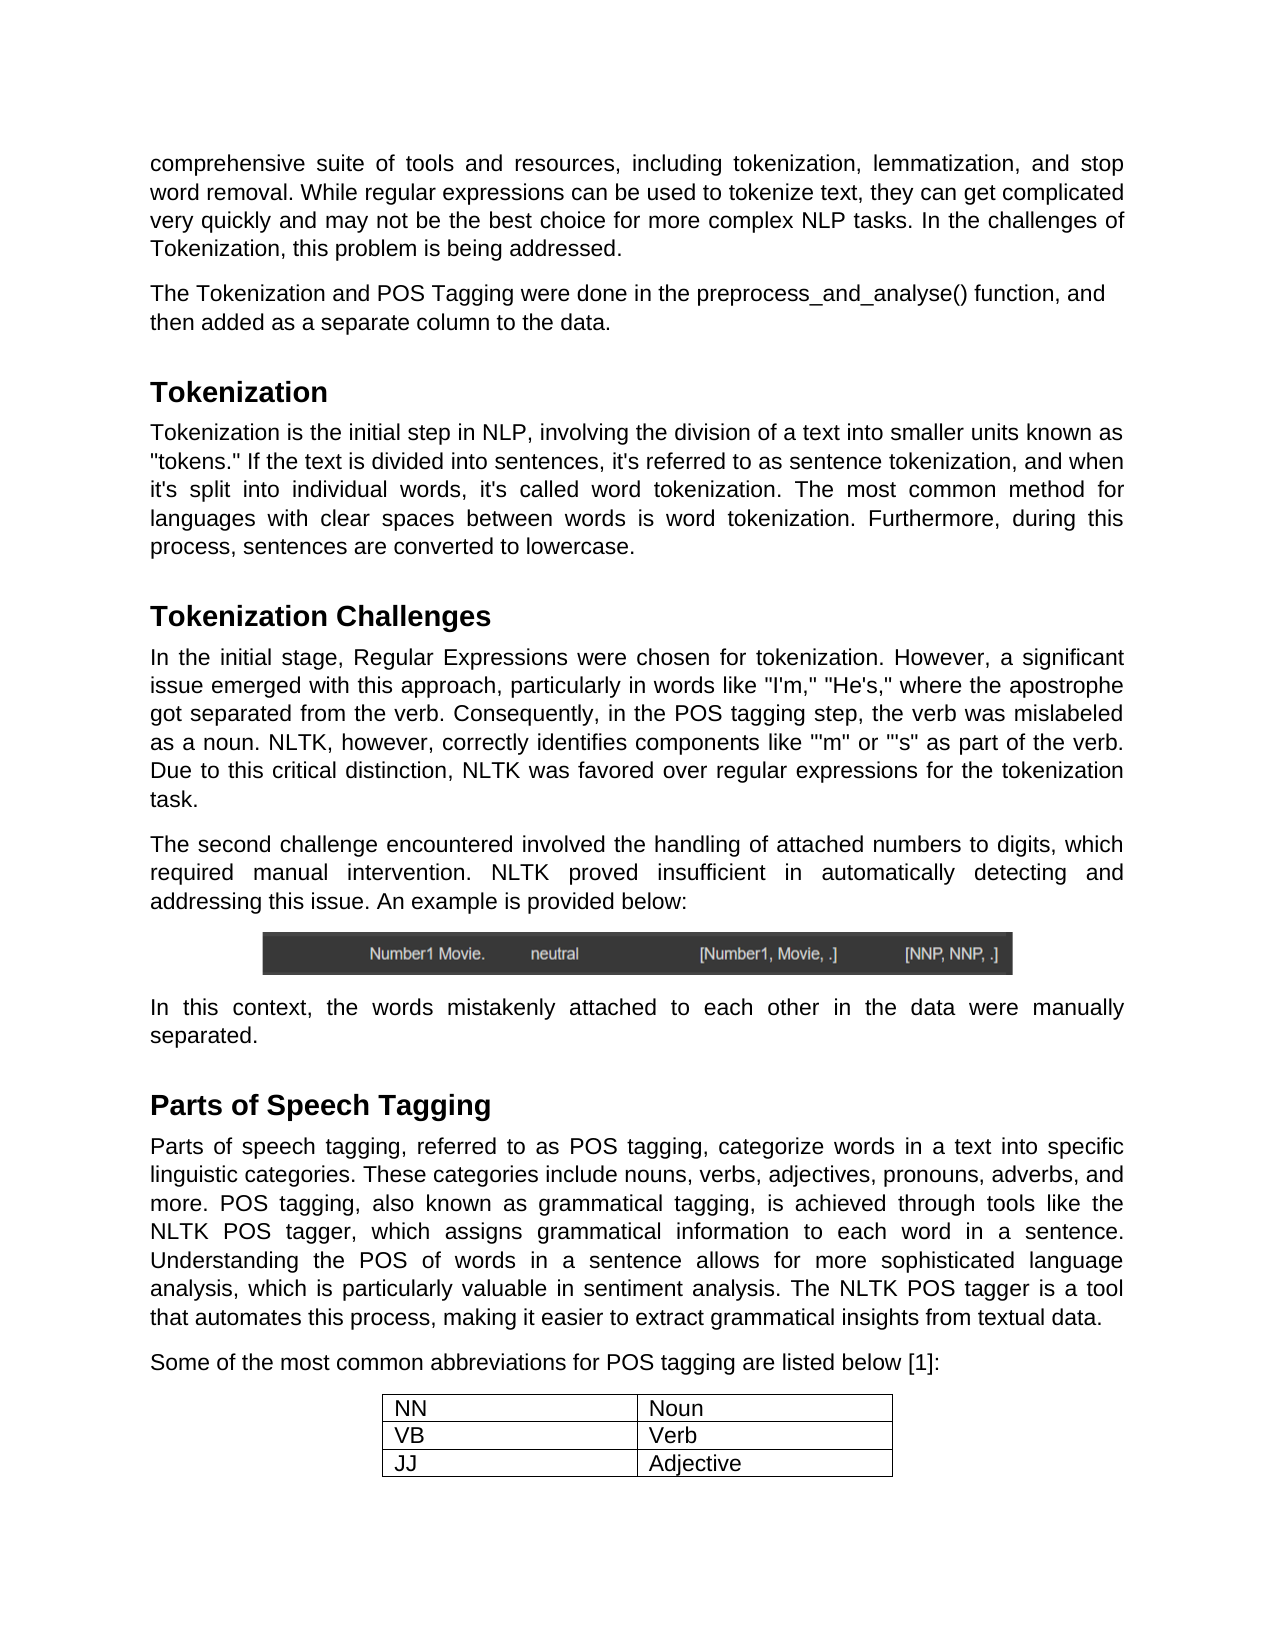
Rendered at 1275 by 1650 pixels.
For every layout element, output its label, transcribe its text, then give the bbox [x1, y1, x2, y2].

text Parts of speech tagging, referred to as POS tagging, categorize words in a text into specific linguistic categories. These categories include nouns, verbs, adjectives, pronouns, adverbs, and more. POS tagging, also known as grammatical tagging, is achieved through tools like the NLTK POS tagger, which assigns grammatical information to each word in a sentence. Understanding the POS of words in a sentence allows for more sophisticated language analysis, which is particularly valuable in sentiment analysis. The NLTK POS tagger is a tool that automates this process, making it easier to extract grammatical insights from textual data. [150, 1133, 1125, 1330]
subtitle Tokenization Challenges [150, 599, 1125, 632]
table_header NN [383, 1395, 637, 1421]
text The second challenge encountered involved the handling of attached numbers to digits, which required manual intervention. NLTK proved insufficient in automatically detecting and addressing this issue. An example is provided below: [150, 831, 1125, 914]
text Some of the most common abbreviations for POS tagging are listed below: [150, 1349, 1125, 1375]
text In this context, the words mistakenly attached to each other in the data were manually separated. [150, 994, 1125, 1049]
table_cell JJ [383, 1450, 637, 1476]
subtitle Tokenization [150, 375, 1125, 408]
table_cell Verb [638, 1422, 892, 1448]
text The Tokenization and POS Tagging were done in the preprocess_and_analyse() function, and then added as a separate column to the data. [150, 280, 1125, 335]
picture [262, 932, 1013, 975]
table_cell Adjective [638, 1450, 892, 1476]
table_cell VB [383, 1422, 637, 1448]
table_header Noun [638, 1395, 892, 1421]
subtitle Parts of Speech Tagging [150, 1088, 1125, 1122]
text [150, 150, 1125, 262]
text In the initial stage, Regular Expressions were chosen for tokenization. However, a significant issue emerged with this approach, particularly in words like "I'm," "He's," where the apostrophe got separated from the verb. Consequently, in the POS tagging step, the verb was mislabeled as a noun. NLTK, however, correctly identifies components like "'m" or "'s" as part of the verb. Due to this critical distinction, NLTK was favored over regular expressions for the tokenization task. [150, 643, 1125, 812]
text Tokenization is the initial step in NLP, involving the division of a text into smaller units known as "tokens." If the text is divided into sentences, it's referred to as sentence tokenization, and when it's split into individual words, it's called word tokenization. The most common method for languages with clear spaces between words is word tokenization. Furthermore, during this process, sentences are converted to lowercase. [150, 419, 1125, 559]
